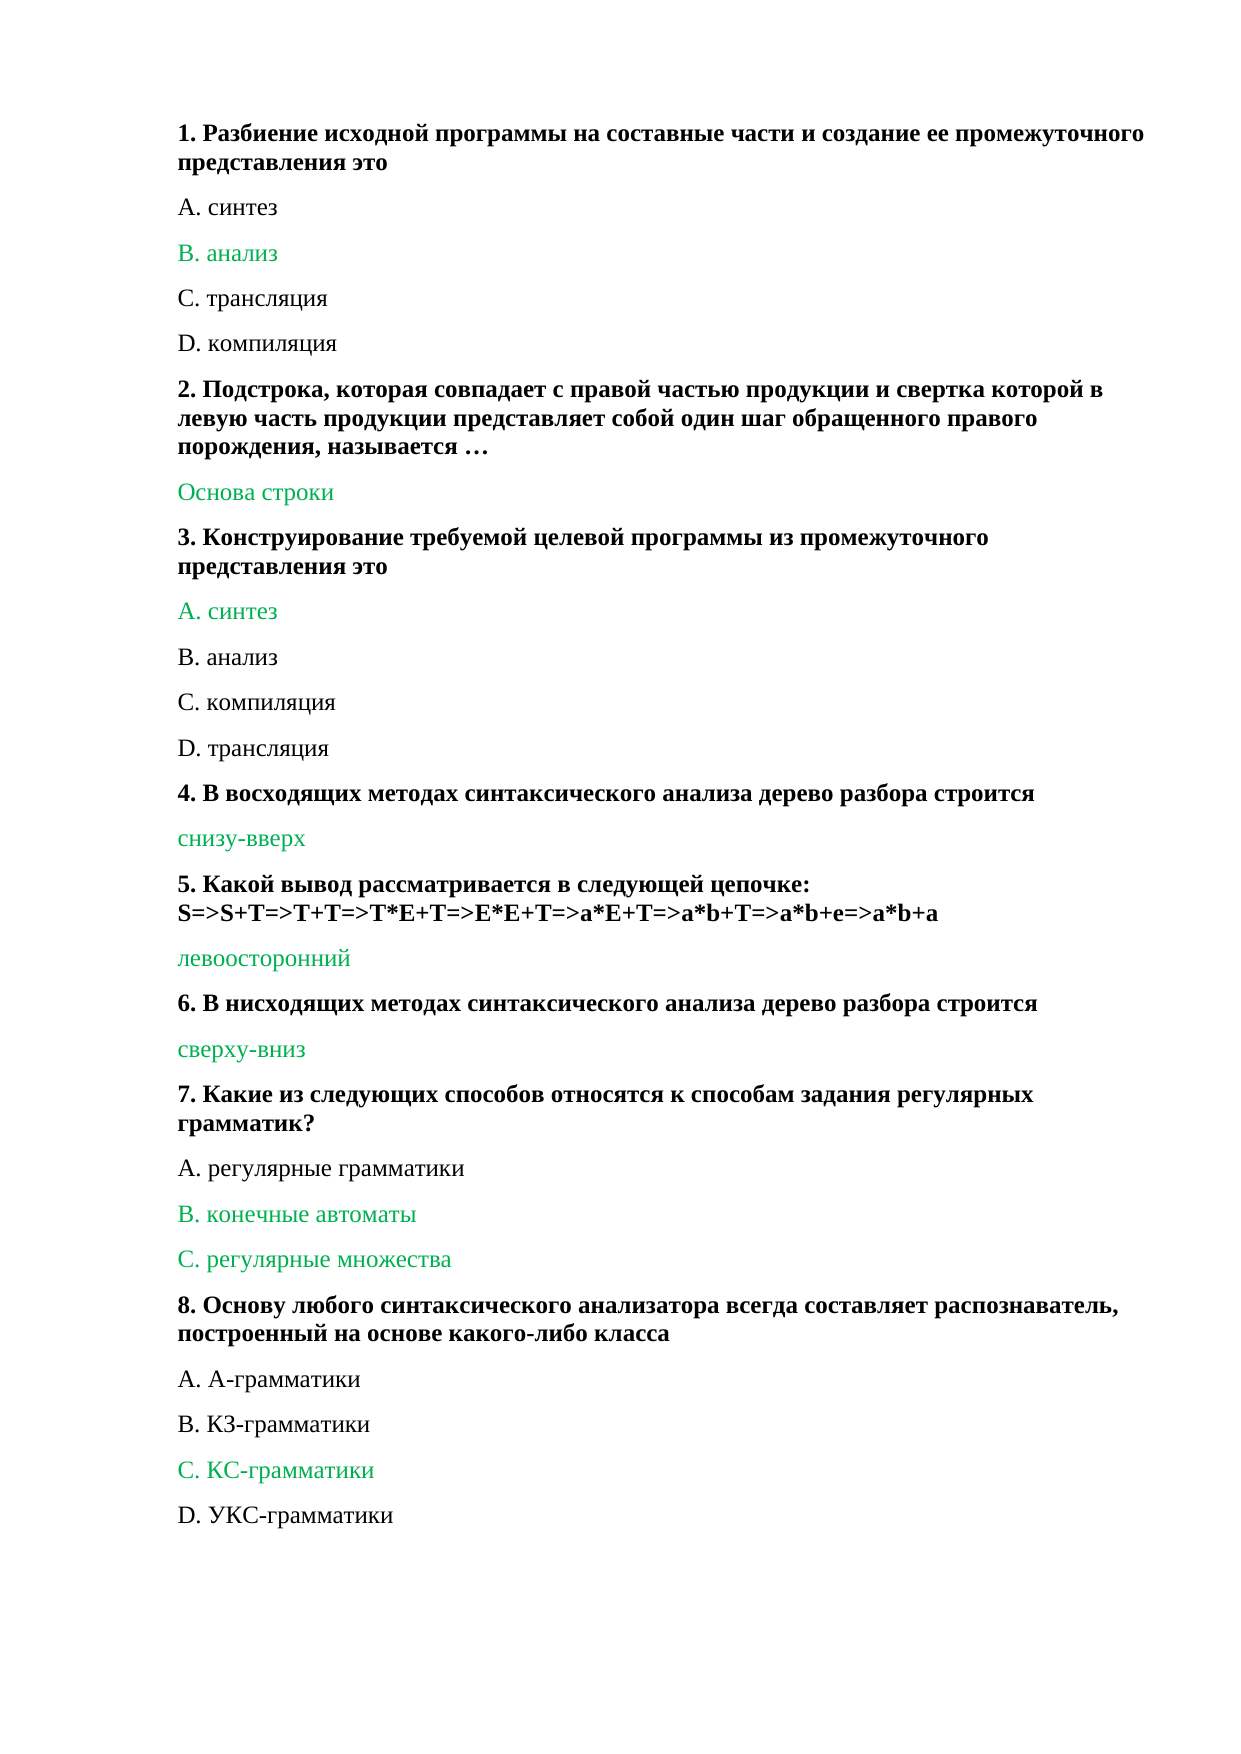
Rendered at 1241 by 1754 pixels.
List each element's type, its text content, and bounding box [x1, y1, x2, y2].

text снизу-вверх [177, 823, 1152, 852]
text С. трансляция [177, 283, 1152, 312]
text 7. Какие из следующих способов относятся к способам задания регулярных грамматик? [177, 1079, 1152, 1137]
text А. регулярные грамматики [177, 1153, 1152, 1182]
text С. регулярные множества [177, 1244, 1152, 1273]
text D. трансляция [177, 733, 1152, 761]
text С. компиляция [177, 687, 1152, 716]
text 1. Разбиение исходной программы на составные части и создание ее промежуточного представления это [177, 118, 1152, 176]
text С. КС-грамматики [177, 1455, 1152, 1483]
text 8. Основу любого синтаксического анализатора всегда составляет распознаватель, построенный на основе какого-либо класса [177, 1290, 1152, 1347]
text В. анализ [177, 238, 1152, 266]
text сверху-вниз [177, 1034, 1152, 1063]
text Основа строки [177, 477, 1152, 506]
text 3. Конструирование требуемой целевой программы из промежуточного представления это [177, 522, 1152, 580]
text 5. Какой вывод рассматривается в следующей цепочке: S=>S+T=>T+T=>T*E+T=>E*E+T=>a*E+T=>a*b+T=>a*b+e=>a*b+a [177, 869, 1152, 926]
text 6. В нисходящих методах синтаксического анализа дерево разбора строится [177, 988, 1152, 1017]
text 4. В восходящих методах синтаксического анализа дерево разбора строится [177, 778, 1152, 807]
text D. компиляция [177, 328, 1152, 357]
text левоосторонний [177, 943, 1152, 972]
text А. синтез [177, 596, 1152, 625]
text В. КЗ-грамматики [177, 1409, 1152, 1438]
text D. УКС-грамматики [177, 1500, 1152, 1529]
text В. анализ [177, 642, 1152, 671]
text А. А-грамматики [177, 1364, 1152, 1393]
text А. синтез [177, 192, 1152, 221]
text 2. Подстрока, которая совпадает с правой частью продукции и свертка которой в левую часть продукции представляет собой один шаг обращенного правого порождения, называется … [177, 374, 1152, 460]
text В. конечные автоматы [177, 1199, 1152, 1228]
